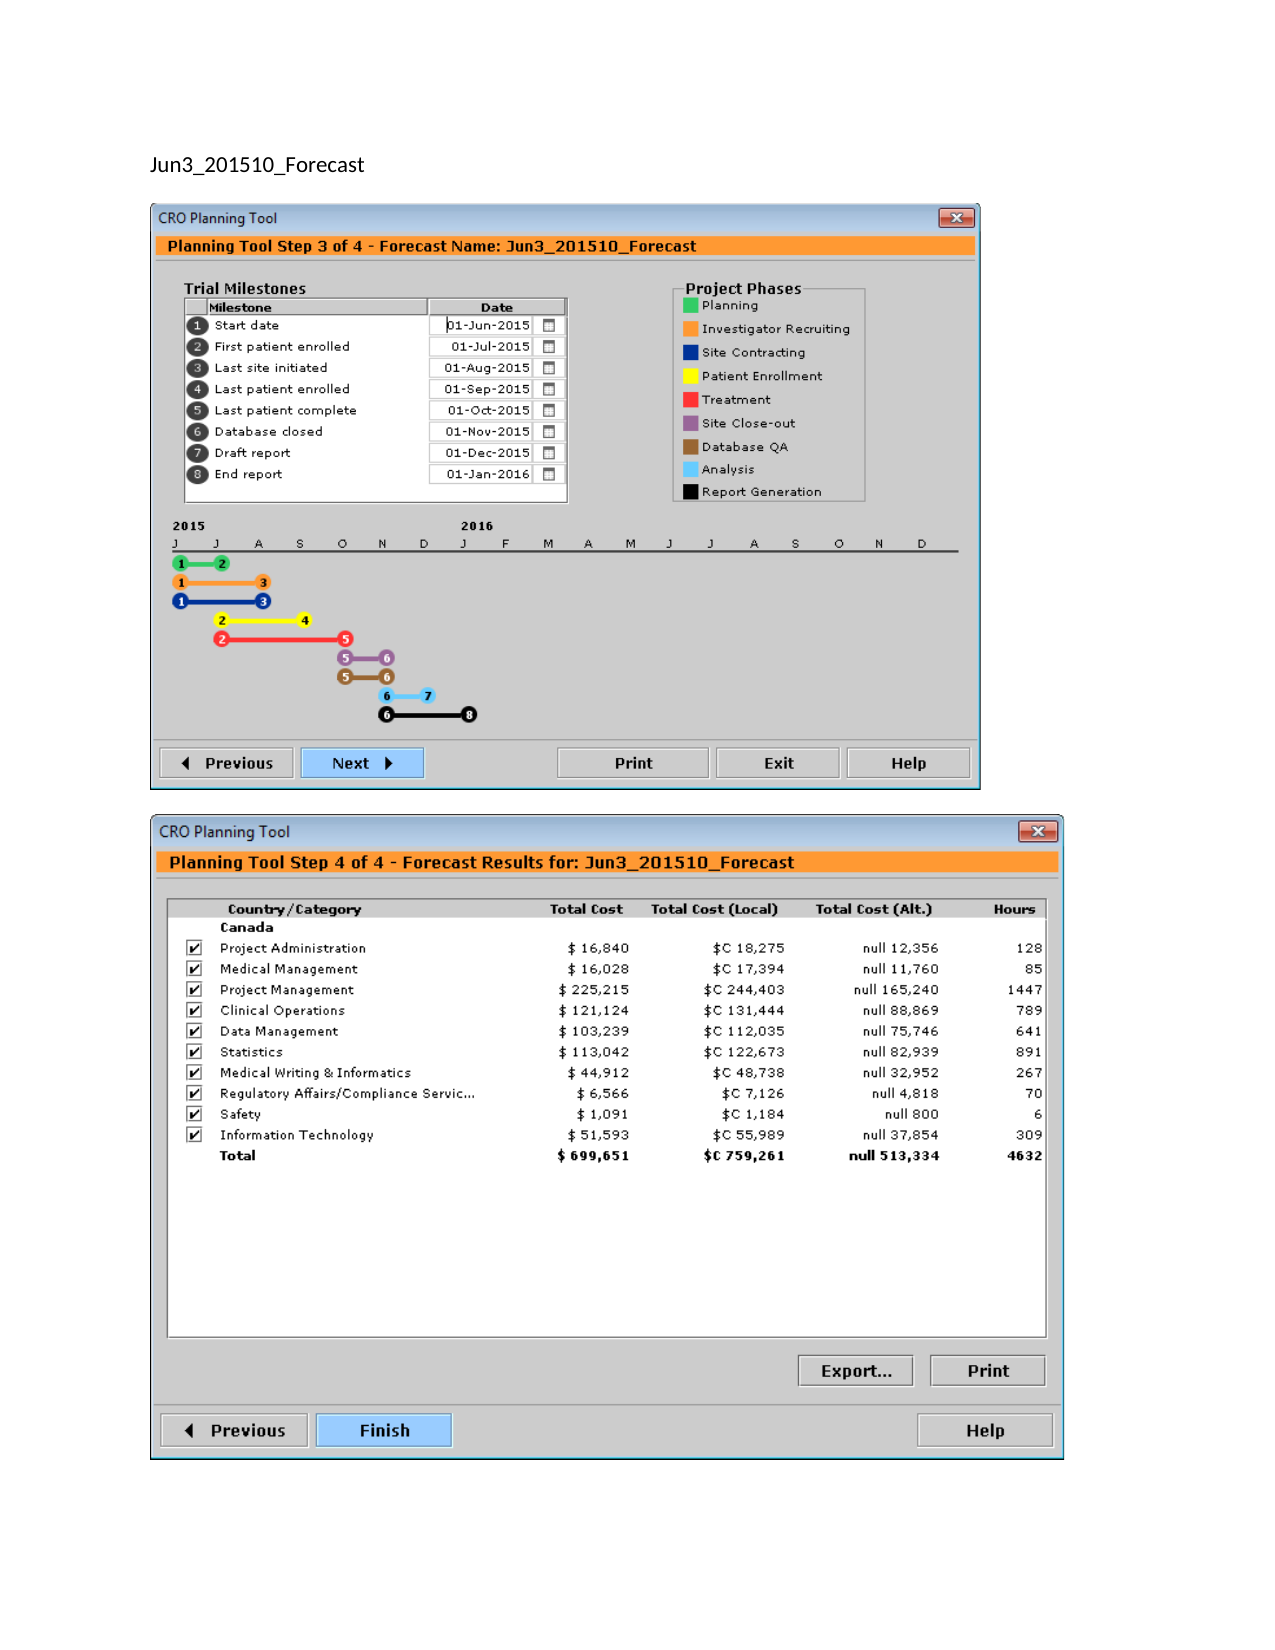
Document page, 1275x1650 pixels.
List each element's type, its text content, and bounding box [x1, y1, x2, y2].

text Jun3_201510_Forecast [150, 150, 1125, 178]
picture [150, 814, 1065, 1460]
picture [150, 203, 981, 790]
